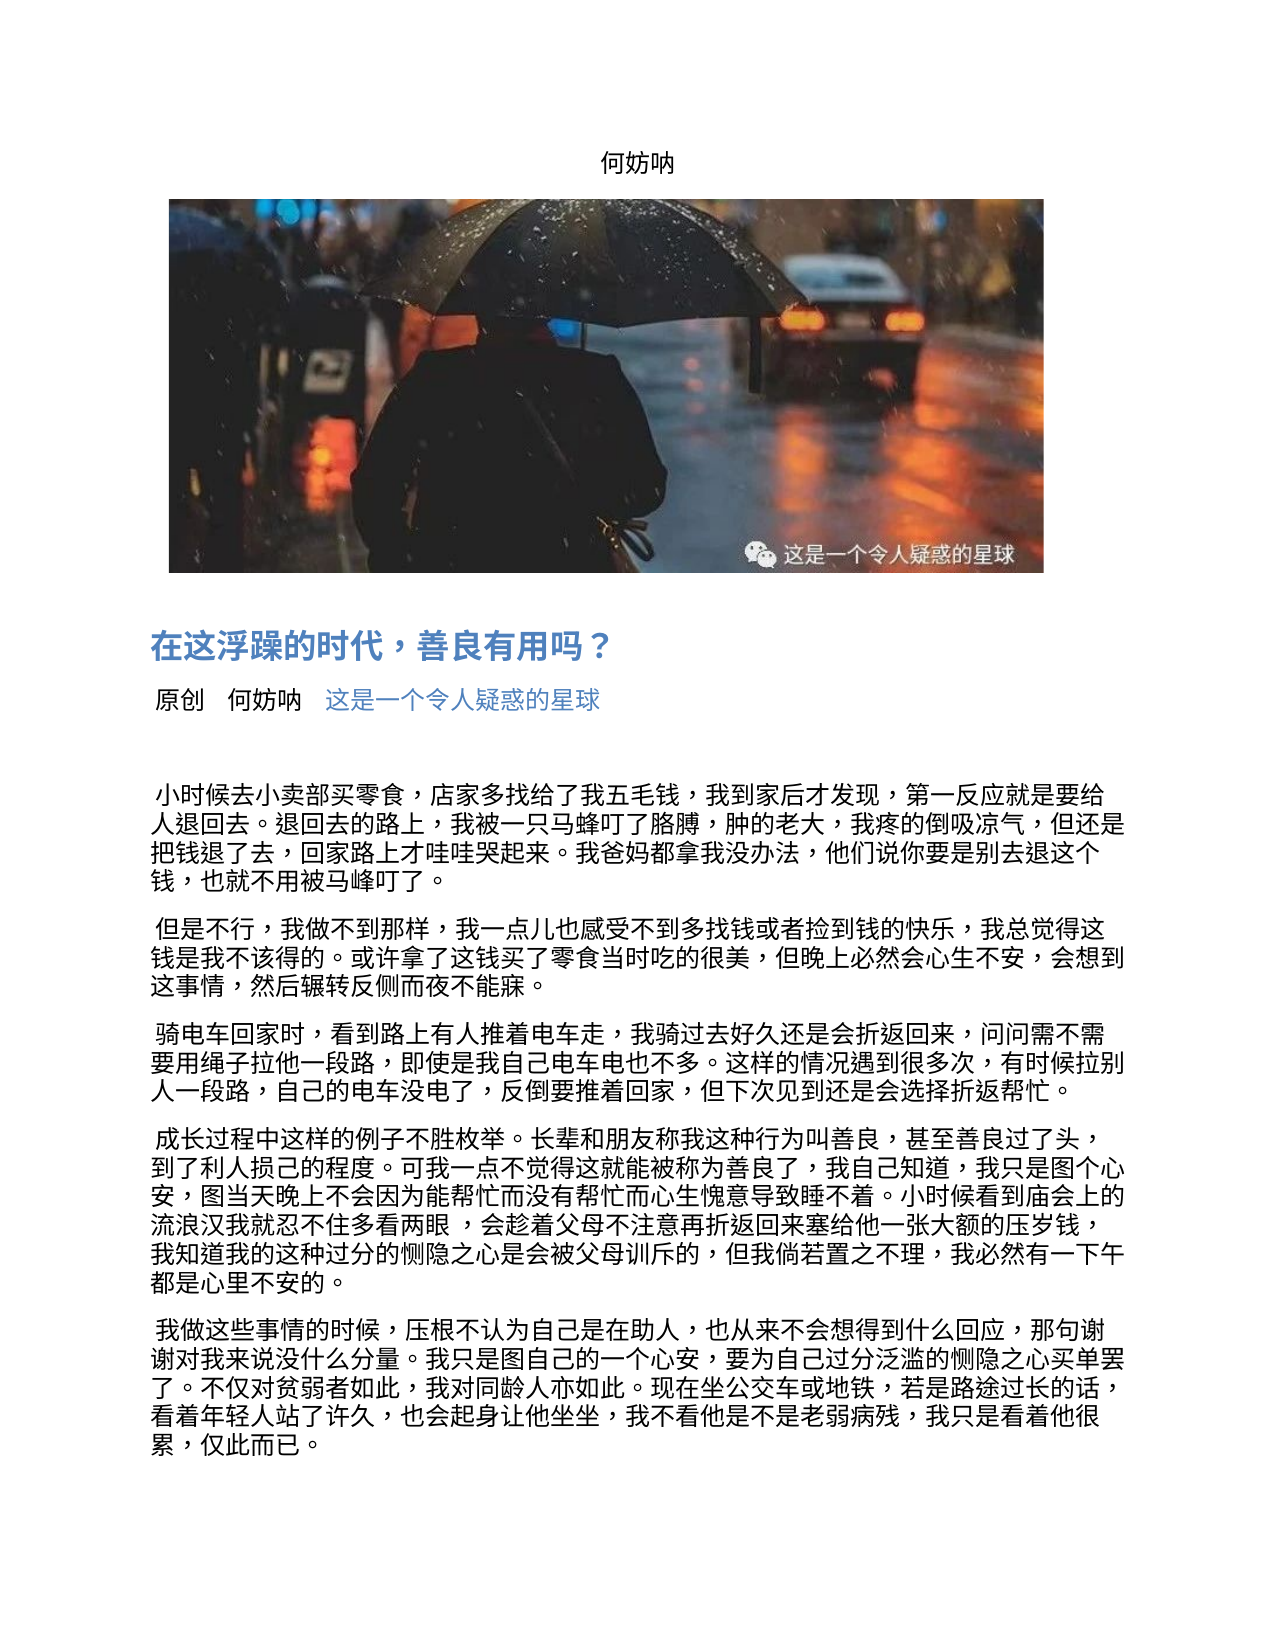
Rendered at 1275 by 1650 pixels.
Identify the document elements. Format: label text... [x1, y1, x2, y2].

picture [168, 199, 1044, 573]
text 小时候去小卖部买零食，店家多找给了我五毛钱，我到家后才发现，第一反应就是要给人退回去。退回去的路上，我被一只马蜂叮了胳膊，肿的老大，我疼的倒吸凉气，但还是把钱退了去，回家路上才哇哇哭起来。我爸妈都拿我没办法，他们说你要是别去退这个钱，也就不用被马峰叮了。 [150, 782, 1125, 897]
text 何妨呐 [150, 150, 1125, 179]
subtitle 在这浮躁的时代，善良有用吗？ [150, 623, 1125, 668]
text 成长过程中这样的例子不胜枚举。长辈和朋友称我这种行为叫善良，甚至善良过了头，到了利人损己的程度。可我一点不觉得这就能被称为善良了，我自己知道，我只是图个心安，图当天晚上不会因为能帮忙而没有帮忙而心生愧意导致睡不着。小时候看到庙会上的流浪汉我就忍不住多看两眼 ，会趁着父母不注意再折返回来塞给他一张大额的压岁钱，我知道我的这种过分的恻隐之心是会被父母训斥的，但我倘若置之不理，我必然有一下午都是心里不安的。 [150, 1126, 1125, 1298]
text 原创 何妨呐 这是一个令人疑惑的星球 [150, 687, 1125, 716]
text 我做这些事情的时候，压根不认为自己是在助人，也从来不会想得到什么回应，那句谢谢对我来说没什么分量。我只是图自己的一个心安，要为自己过分泛滥的恻隐之心买单罢了。不仅对贫弱者如此，我对同龄人亦如此。现在坐公交车或地铁，若是路途过长的话，看着年轻人站了许久，也会起身让他坐坐，我不看他是不是老弱病残，我只是看着他很累，仅此而已。 [150, 1317, 1125, 1461]
text 骑电车回家时，看到路上有人推着电车走，我骑过去好久还是会折返回来，问问需不需要用绳子拉他一段路，即使是我自己电车电也不多。这样的情况遇到很多次，有时候拉别人一段路，自己的电车没电了，反倒要推着回家，但下次见到还是会选择折返帮忙。 [150, 1021, 1125, 1107]
text 但是不行，我做不到那样，我一点儿也感受不到多找钱或者捡到钱的快乐，我总觉得这钱是我不该得的。或许拿了这钱买了零食当时吃的很美，但晚上必然会心生不安，会想到这事情，然后辗转反侧而夜不能寐。 [150, 916, 1125, 1002]
